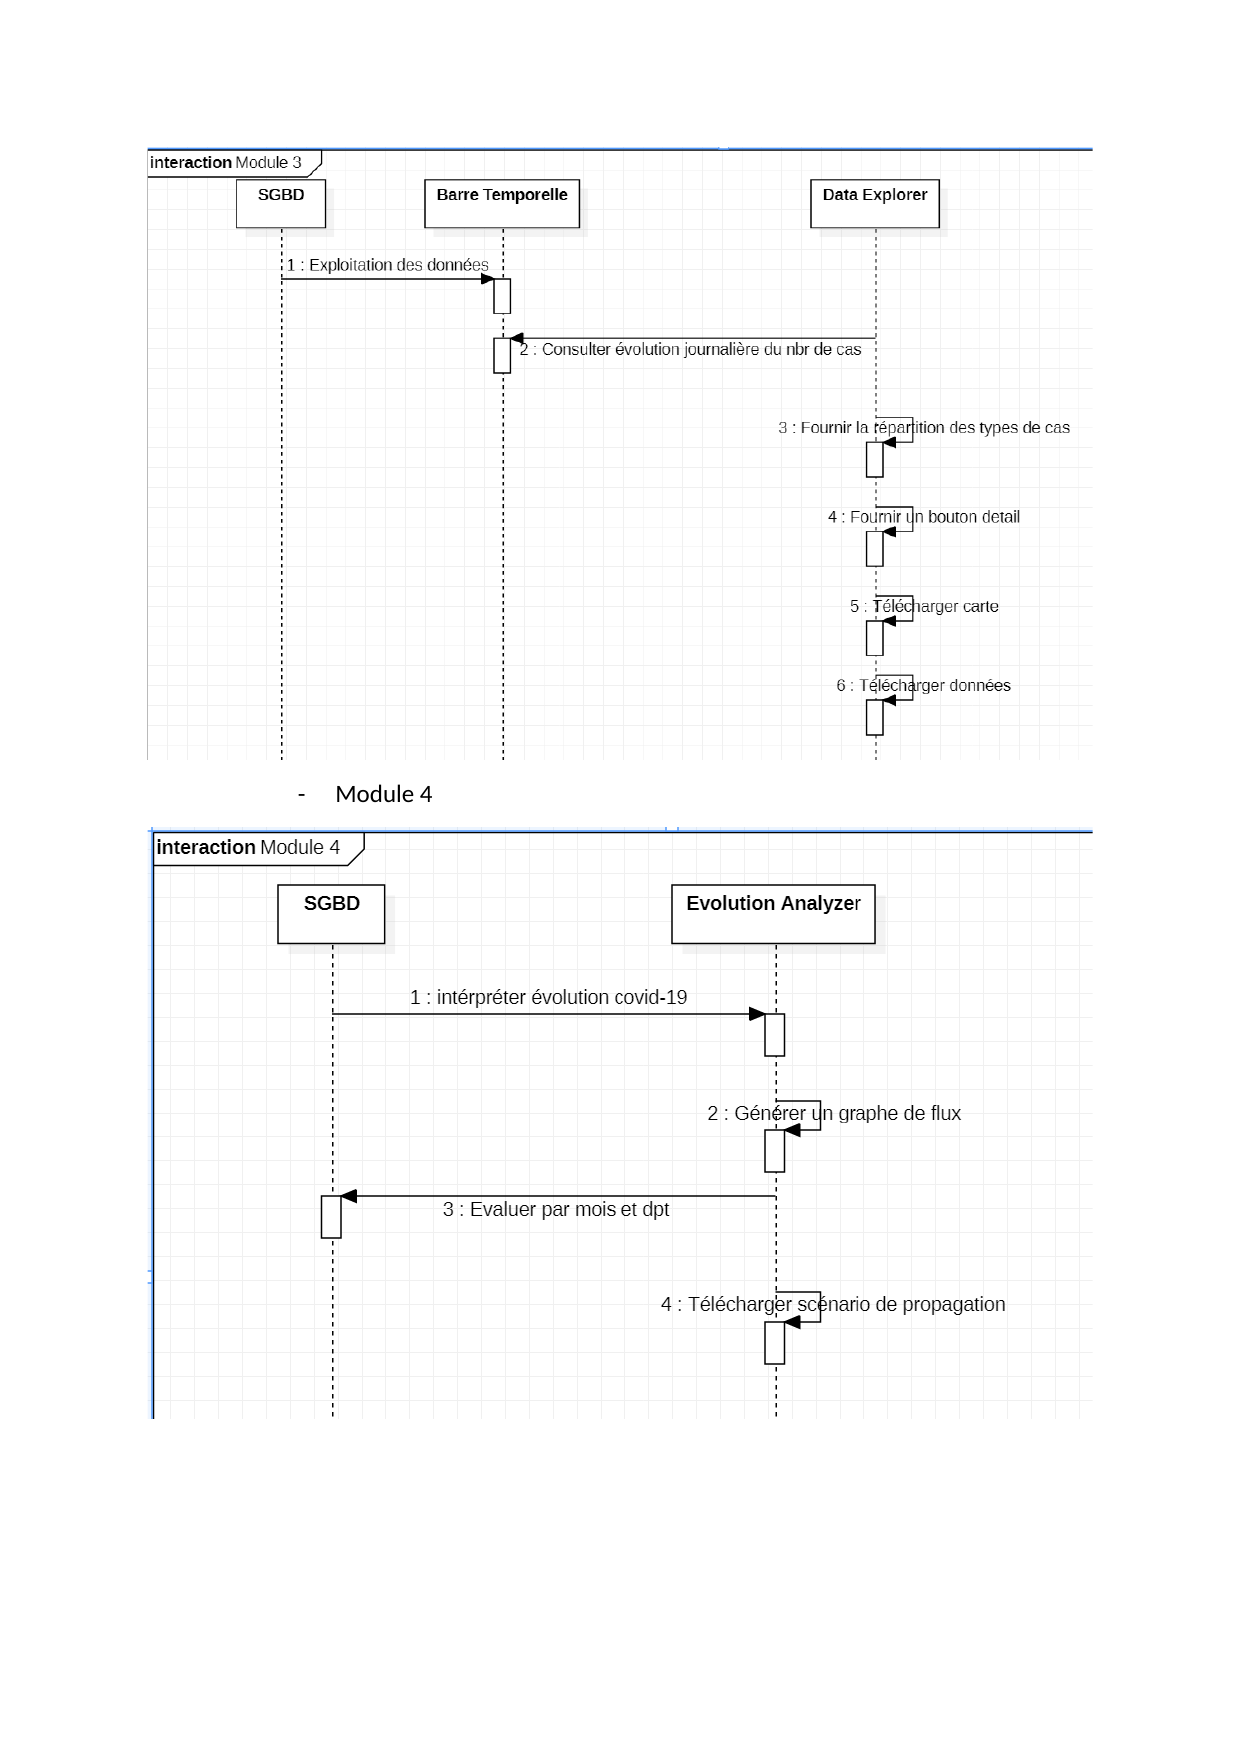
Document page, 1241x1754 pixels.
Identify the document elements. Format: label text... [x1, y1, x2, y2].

list Module 4 [298, 778, 1093, 809]
